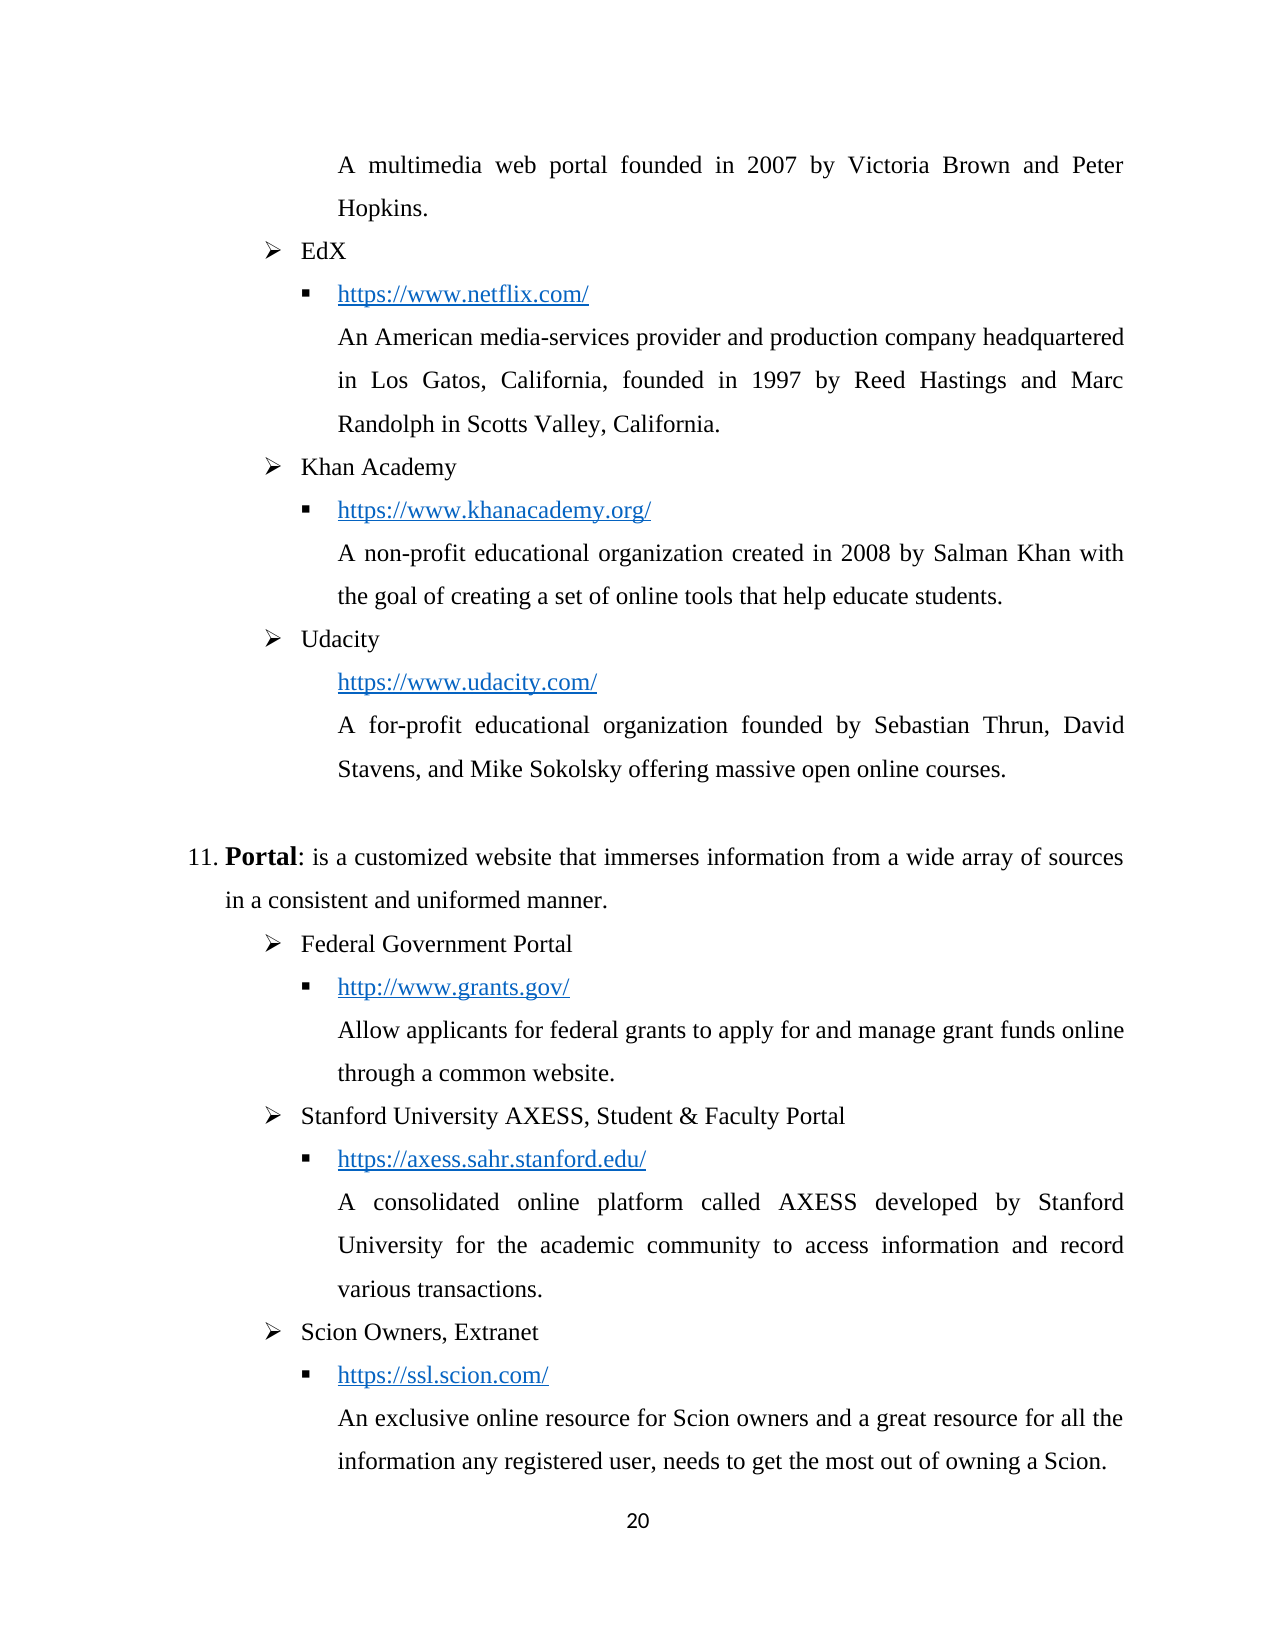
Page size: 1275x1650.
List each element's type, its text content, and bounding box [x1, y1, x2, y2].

list A multimedia web portal founded in 2007 by Victoria Brown and Peter Hopkins. [337, 150, 1125, 222]
list Udacity [263, 624, 1125, 653]
list https://www.netflix.com/ [300, 279, 1125, 308]
list A for-profit educational organization founded by Sebastian Thrun, David Stavens, and Mike Sokolsky offering massive open online courses. [337, 711, 1125, 782]
list A non-profit educational organization created in 2008 by Salman Khan with the goal of creating a set of online tools that help educate students. [337, 538, 1125, 610]
list Khan Academy [263, 452, 1125, 481]
list https://ssl.scion.com/ [300, 1360, 1125, 1389]
list Portal: is a customized website that immerses information from a wide array of sources in a consistent and uniformed manner. [187, 840, 1125, 914]
list Federal Government Portal [263, 929, 1125, 957]
list EdX [263, 236, 1125, 265]
list Allow applicants for federal grants to apply for and manage grant funds online through a common website. [337, 1015, 1125, 1087]
list https://www.khanacademy.org/ [300, 495, 1125, 524]
list A consolidated online platform called AXESS developed by Stanford University for the academic community to access information and record various transactions. [337, 1187, 1125, 1302]
list http://www.grants.gov/ [300, 972, 1125, 1001]
list https://axess.sahr.stanford.edu/ [300, 1144, 1125, 1173]
list An American media-services provider and production company headquartered in Los Gatos, California, founded in 1997 by Reed Hastings and Marc Randolph in Scotts Valley, California. [337, 322, 1125, 437]
list An exclusive online resource for Scion owners and a great resource for all the information any registered user, needs to get the most out of owning a Scion. [337, 1403, 1125, 1475]
list Stanford University AXESS, Student & Faculty Portal [263, 1101, 1125, 1130]
list Scion Owners, Extranet [263, 1317, 1125, 1346]
list https://www.udacity.com/ [337, 667, 1125, 696]
